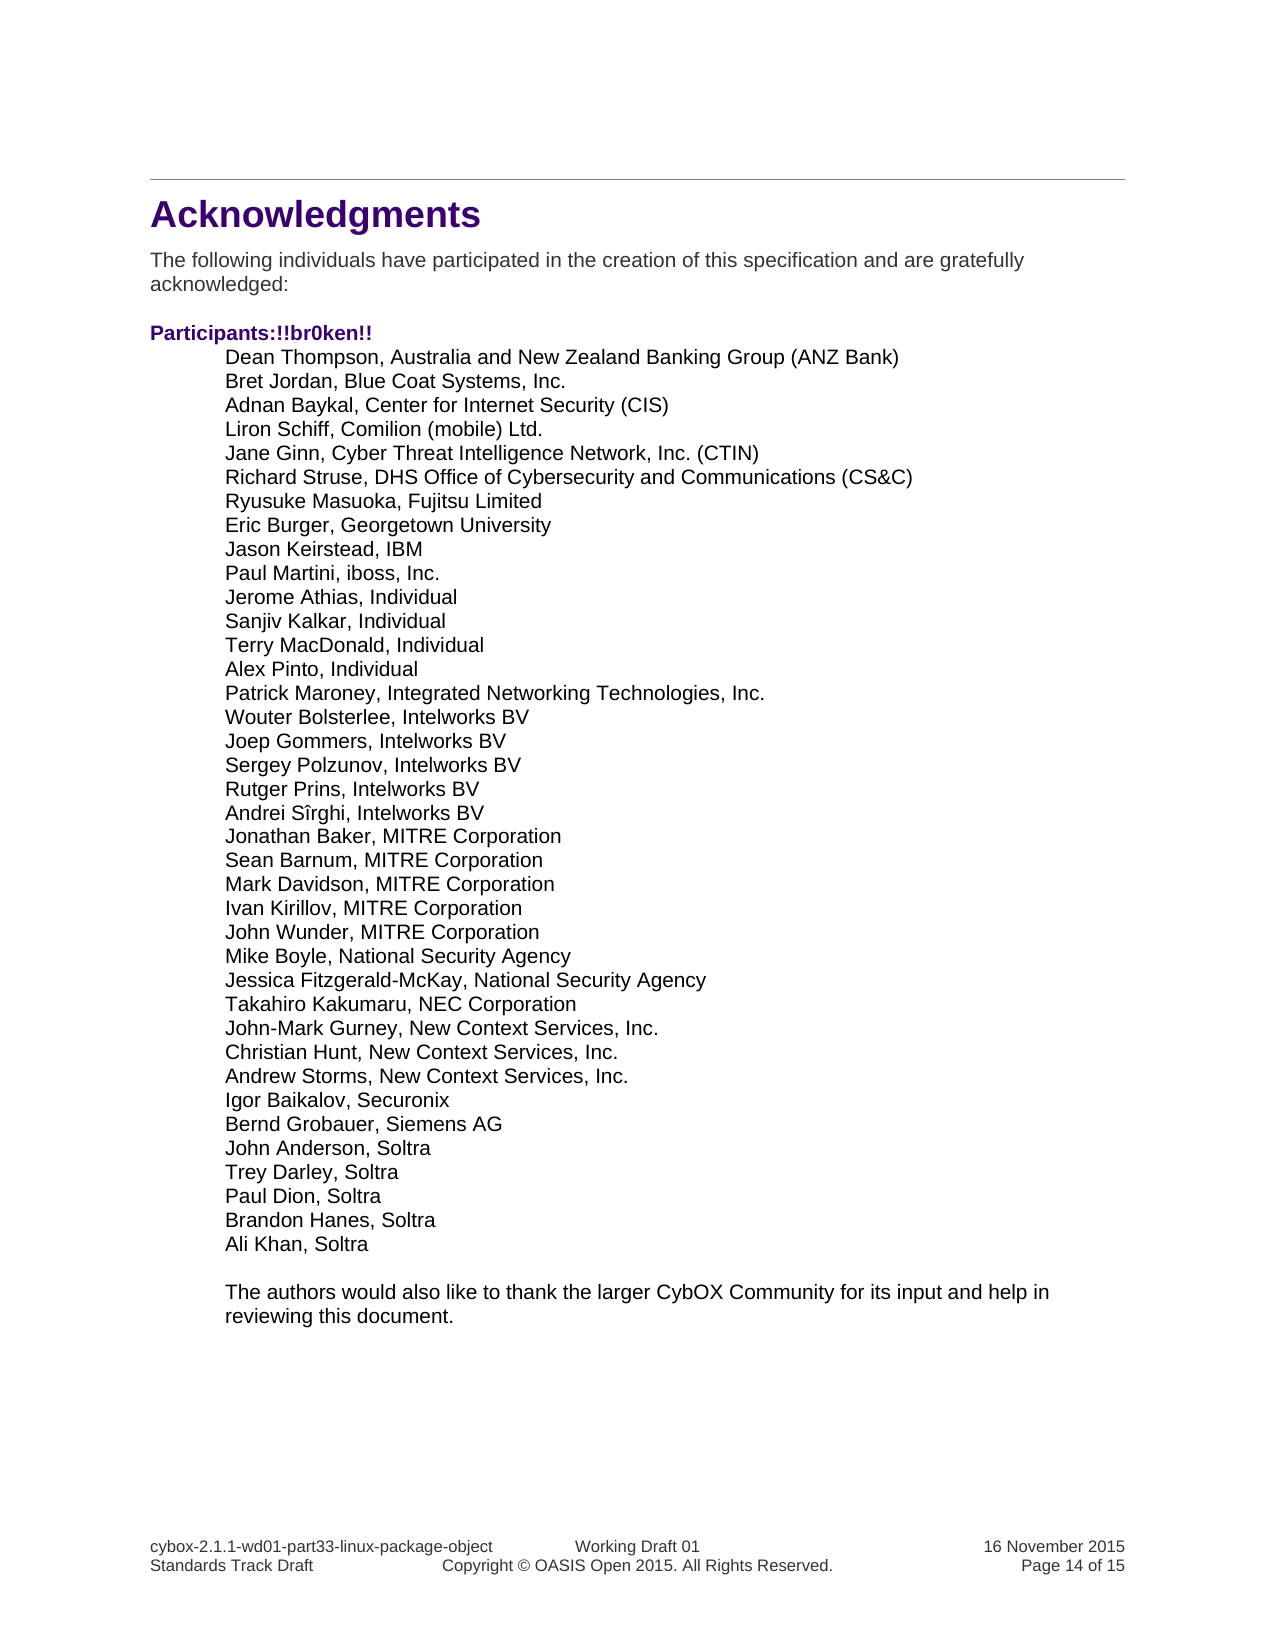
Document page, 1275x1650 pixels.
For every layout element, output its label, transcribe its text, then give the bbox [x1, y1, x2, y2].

text Sean Barnum, MITRE Corporation [225, 848, 1125, 872]
text Sergey Polzunov, Intelworks BV [225, 752, 1125, 776]
text Trey Darley, Soltra [225, 1160, 1125, 1184]
text Liron Schiff, Comilion (mobile) Ltd. [225, 417, 1125, 441]
text Jessica Fitzgerald-McKay, National Security Agency [225, 968, 1125, 992]
text Paul Martini, iboss, Inc. [225, 561, 1125, 585]
text Christian Hunt, New Context Services, Inc. [225, 1040, 1125, 1064]
text Mark Davidson, MITRE Corporation [225, 872, 1125, 896]
text Andrew Storms, New Context Services, Inc. [225, 1064, 1125, 1088]
text Jonathan Baker, MITRE Corporation [225, 824, 1125, 848]
text Wouter Bolsterlee, Intelworks BV [225, 704, 1125, 728]
subtitle Acknowledgments [150, 180, 1125, 236]
text John-Mark Gurney, New Context Services, Inc. [225, 1016, 1125, 1040]
text The authors would also like to thank the larger CybOX Community for its input and help in reviewing this document. [225, 1279, 1125, 1327]
text John Anderson, Soltra [225, 1136, 1125, 1160]
text Richard Struse, DHS Office of Cybersecurity and Communications (CS&C) [225, 465, 1125, 489]
text Andrei Sîrghi, Intelworks BV [225, 800, 1125, 824]
text Jerome Athias, Individual [225, 585, 1125, 609]
text Sanjiv Kalkar, Individual [225, 609, 1125, 633]
text Ivan Kirillov, MITRE Corporation [225, 896, 1125, 920]
text Bernd Grobauer, Siemens AG [225, 1112, 1125, 1136]
text Rutger Prins, Intelworks BV [225, 776, 1125, 800]
text The following individuals have participated in the creation of this specification and are gratefully acknowledged: [150, 248, 1125, 296]
text Jane Ginn, Cyber Threat Intelligence Network, Inc. (CTIN) [225, 441, 1125, 465]
text Bret Jordan, Blue Coat Systems, Inc. [225, 369, 1125, 393]
text Paul Dion, Soltra [225, 1184, 1125, 1208]
text Ryusuke Masuoka, Fujitsu Limited [225, 489, 1125, 513]
text Eric Burger, Georgetown University [225, 513, 1125, 537]
text Dean Thompson, Australia and New Zealand Banking Group (ANZ Bank) [225, 345, 1125, 369]
text Ali Khan, Soltra [225, 1232, 1125, 1256]
text John Wunder, MITRE Corporation [225, 920, 1125, 944]
text Takahiro Kakumaru, NEC Corporation [225, 992, 1125, 1016]
text Jason Keirstead, IBM [225, 537, 1125, 561]
text Brandon Hanes, Soltra [225, 1208, 1125, 1232]
text Patrick Maroney, Integrated Networking Technologies, Inc. [225, 681, 1125, 704]
text Alex Pinto, Individual [225, 657, 1125, 681]
text Mike Boyle, National Security Agency [225, 944, 1125, 968]
title Participants: [150, 321, 1125, 345]
text Igor Baikalov, Securonix [225, 1088, 1125, 1112]
text Adnan Baykal, Center for Internet Security (CIS) [225, 393, 1125, 417]
text Joep Gommers, Intelworks BV [225, 728, 1125, 752]
text Terry MacDonald, Individual [225, 633, 1125, 657]
